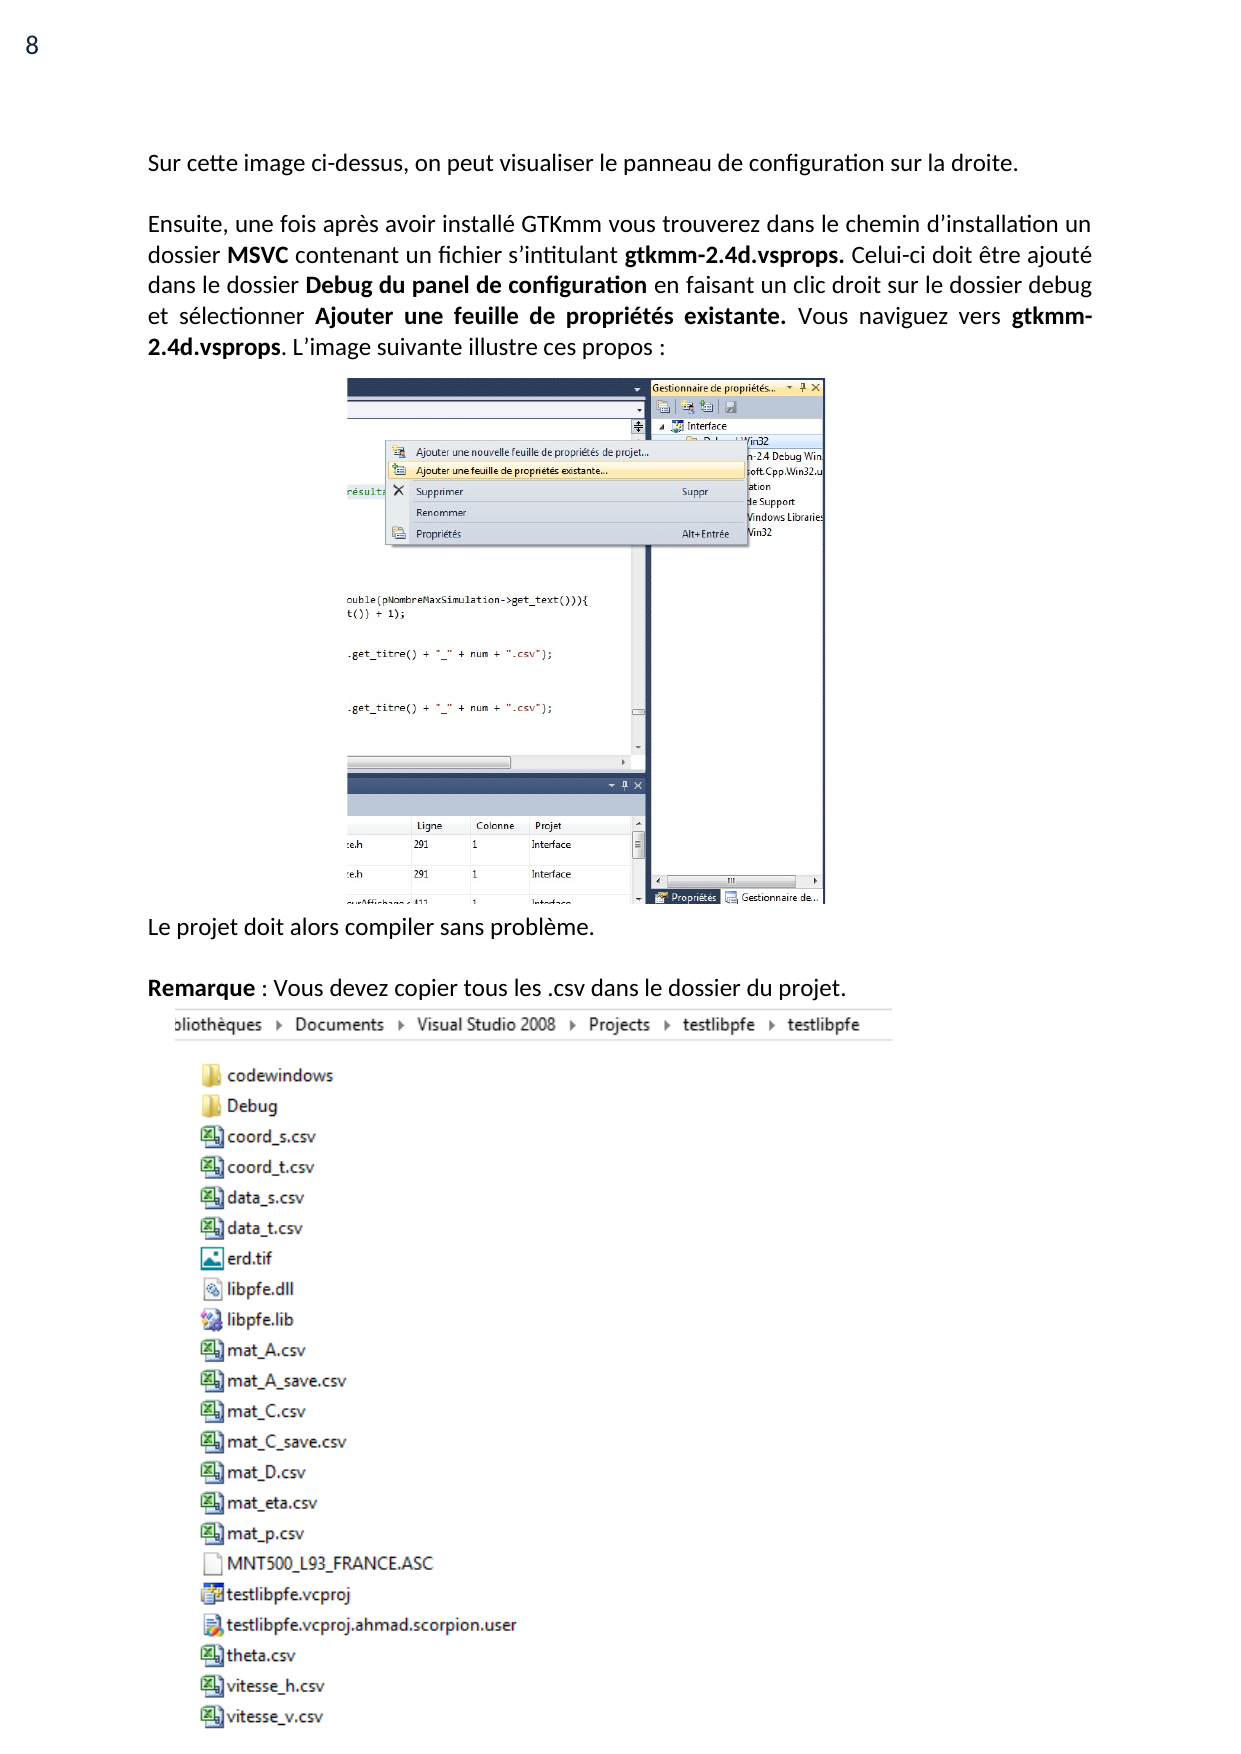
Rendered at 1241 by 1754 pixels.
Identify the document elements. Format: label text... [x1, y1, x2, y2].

text Le projet doit alors compiler sans problème. [148, 911, 1093, 941]
text Ensuite, une fois après avoir installé GTKmm vous trouverez dans le chemin d’installation un dossier MSVC contenant un fichier s’intitulant gtkmm-2.4d.vsprops. Celui-ci doit être ajouté dans le dossier Debug du panel de configuration en faisant un clic droit sur le dossier debug et sélectionner Ajouter une feuille de propriétés existante. Vous naviguez vers gtkmm-2.4d.vsprops. L’image suivante illustre ces propos : [148, 209, 1093, 361]
text Remarque : Vous devez copier tous les .csv dans le dossier du projet. [148, 972, 1093, 1002]
picture [346, 378, 828, 907]
picture [175, 1006, 893, 1736]
text Sur cette image ci-dessus, on peut visualiser le panneau de configuration sur la droite. [148, 148, 1093, 178]
